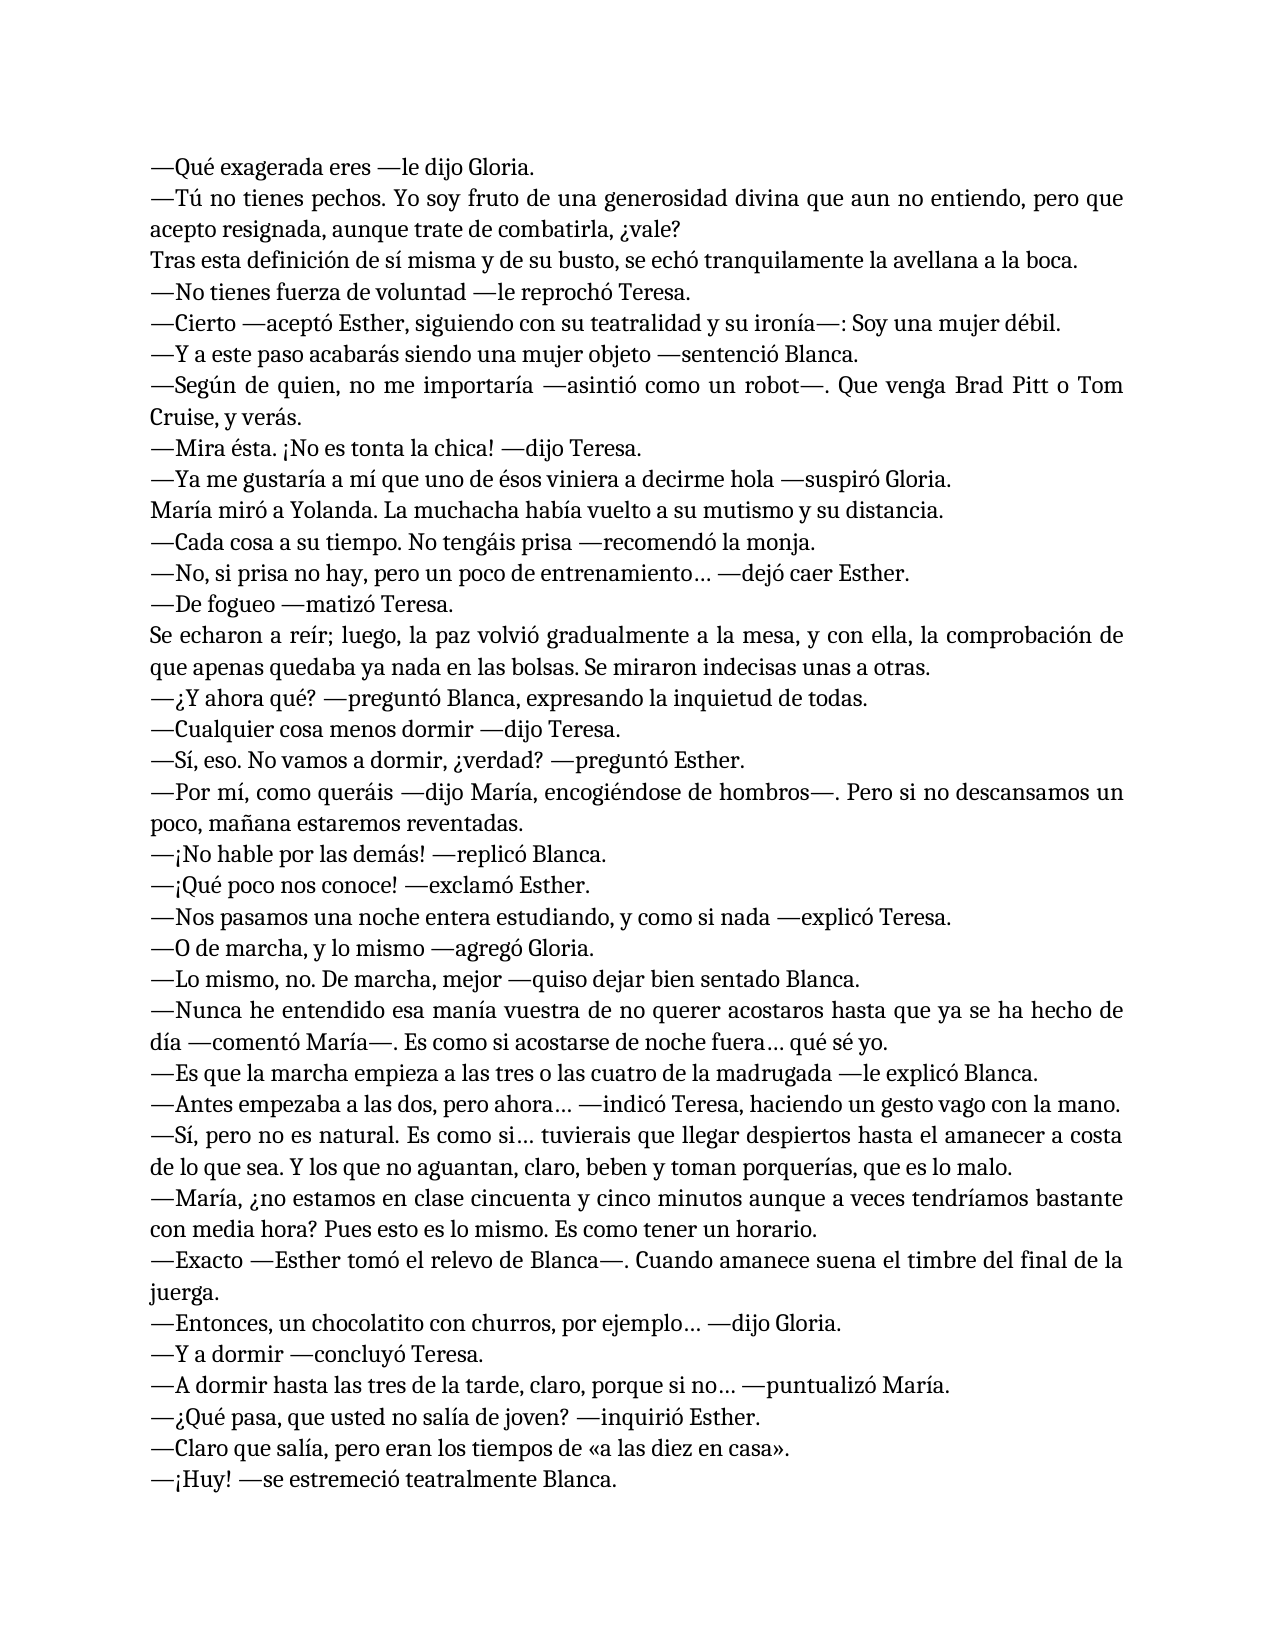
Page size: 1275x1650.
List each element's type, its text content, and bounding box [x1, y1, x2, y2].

text —¿Y ahora qué? —preguntó Blanca, expresando la inquietud de todas. [150, 681, 1125, 712]
text —Qué exagerada eres —le dijo Gloria. [150, 150, 1125, 181]
text —Según de quien, no me importaría —asintió como un robot—. Que venga Brad Pitt o Tom Cruise, y verás. [150, 369, 1125, 431]
text —Nunca he entendido esa manía vuestra de no querer acostaros hasta que ya se ha hecho de día —comentó María—. Es como si acostarse de noche fuera… qué sé yo. [150, 994, 1125, 1056]
text —¡Huy! —se estremeció teatralmente Blanca. [150, 1462, 1125, 1494]
text —María, ¿no estamos en clase cincuenta y cinco minutos aunque a veces tendríamos bastante con media hora? Pues esto es lo mismo. Es como tener un horario. [150, 1181, 1125, 1244]
text —Cierto —aceptó Esther, siguiendo con su teatralidad y su ironía—: Soy una mujer débil. [150, 306, 1125, 337]
text —Cualquier cosa menos dormir —dijo Teresa. [150, 712, 1125, 744]
text —Y a este paso acabarás siendo una mujer objeto —sentenció Blanca. [150, 337, 1125, 369]
text —Lo mismo, no. De marcha, mejor —quiso dejar bien sentado Blanca. [150, 962, 1125, 994]
text Se echaron a reír; luego, la paz volvió gradualmente a la mesa, y con ella, la comprobación de que apenas quedaba ya nada en las bolsas. Se miraron indecisas unas a otras. [150, 619, 1125, 681]
text —Nos pasamos una noche entera estudiando, y como si nada —explicó Teresa. [150, 900, 1125, 931]
text —Mira ésta. ¡No es tonta la chica! —dijo Teresa. [150, 431, 1125, 462]
text —De fogueo —matizó Teresa. [150, 587, 1125, 619]
text —Entonces, un chocolatito con churros, por ejemplo… —dijo Gloria. [150, 1306, 1125, 1337]
text —Tú no tienes pechos. Yo soy fruto de una generosidad divina que aun no entiendo, pero que acepto resignada, aunque trate de combatirla, ¿vale? [150, 181, 1125, 244]
text —Sí, pero no es natural. Es como si… tuvierais que llegar despiertos hasta el amanecer a costa de lo que sea. Y los que no aguantan, claro, beben y toman porquerías, que es lo malo. [150, 1119, 1125, 1181]
text —¡No hable por las demás! —replicó Blanca. [150, 837, 1125, 869]
text —Claro que salía, pero eran los tiempos de «a las diez en casa». [150, 1431, 1125, 1462]
text —¿Qué pasa, que usted no salía de joven? —inquirió Esther. [150, 1400, 1125, 1431]
text —Es que la marcha empieza a las tres o las cuatro de la madrugada —le explicó Blanca. [150, 1056, 1125, 1087]
text —No, si prisa no hay, pero un poco de entrenamiento… —dejó caer Esther. [150, 556, 1125, 587]
text —¡Qué poco nos conoce! —exclamó Esther. [150, 869, 1125, 900]
text —Exacto —Esther tomó el relevo de Blanca—. Cuando amanece suena el timbre del final de la juerga. [150, 1244, 1125, 1306]
text —Por mí, como queráis —dijo María, encogiéndose de hombros—. Pero si no descansamos un poco, mañana estaremos reventadas. [150, 775, 1125, 837]
text —Sí, eso. No vamos a dormir, ¿verdad? —preguntó Esther. [150, 744, 1125, 775]
text —Ya me gustaría a mí que uno de ésos viniera a decirme hola —suspiró Gloria. [150, 462, 1125, 494]
text —O de marcha, y lo mismo —agregó Gloria. [150, 931, 1125, 962]
text —Cada cosa a su tiempo. No tengáis prisa —recomendó la monja. [150, 525, 1125, 556]
text María miró a Yolanda. La muchacha había vuelto a su mutismo y su distancia. [150, 494, 1125, 525]
text —Y a dormir —concluyó Teresa. [150, 1337, 1125, 1369]
text —Antes empezaba a las dos, pero ahora… —indicó Teresa, haciendo un gesto vago con la mano. [150, 1087, 1125, 1119]
text —No tienes fuerza de voluntad —le reprochó Teresa. [150, 275, 1125, 306]
text —A dormir hasta las tres de la tarde, claro, porque si no… —puntualizó María. [150, 1369, 1125, 1400]
text Tras esta definición de sí misma y de su busto, se echó tranquilamente la avellana a la boca. [150, 244, 1125, 275]
